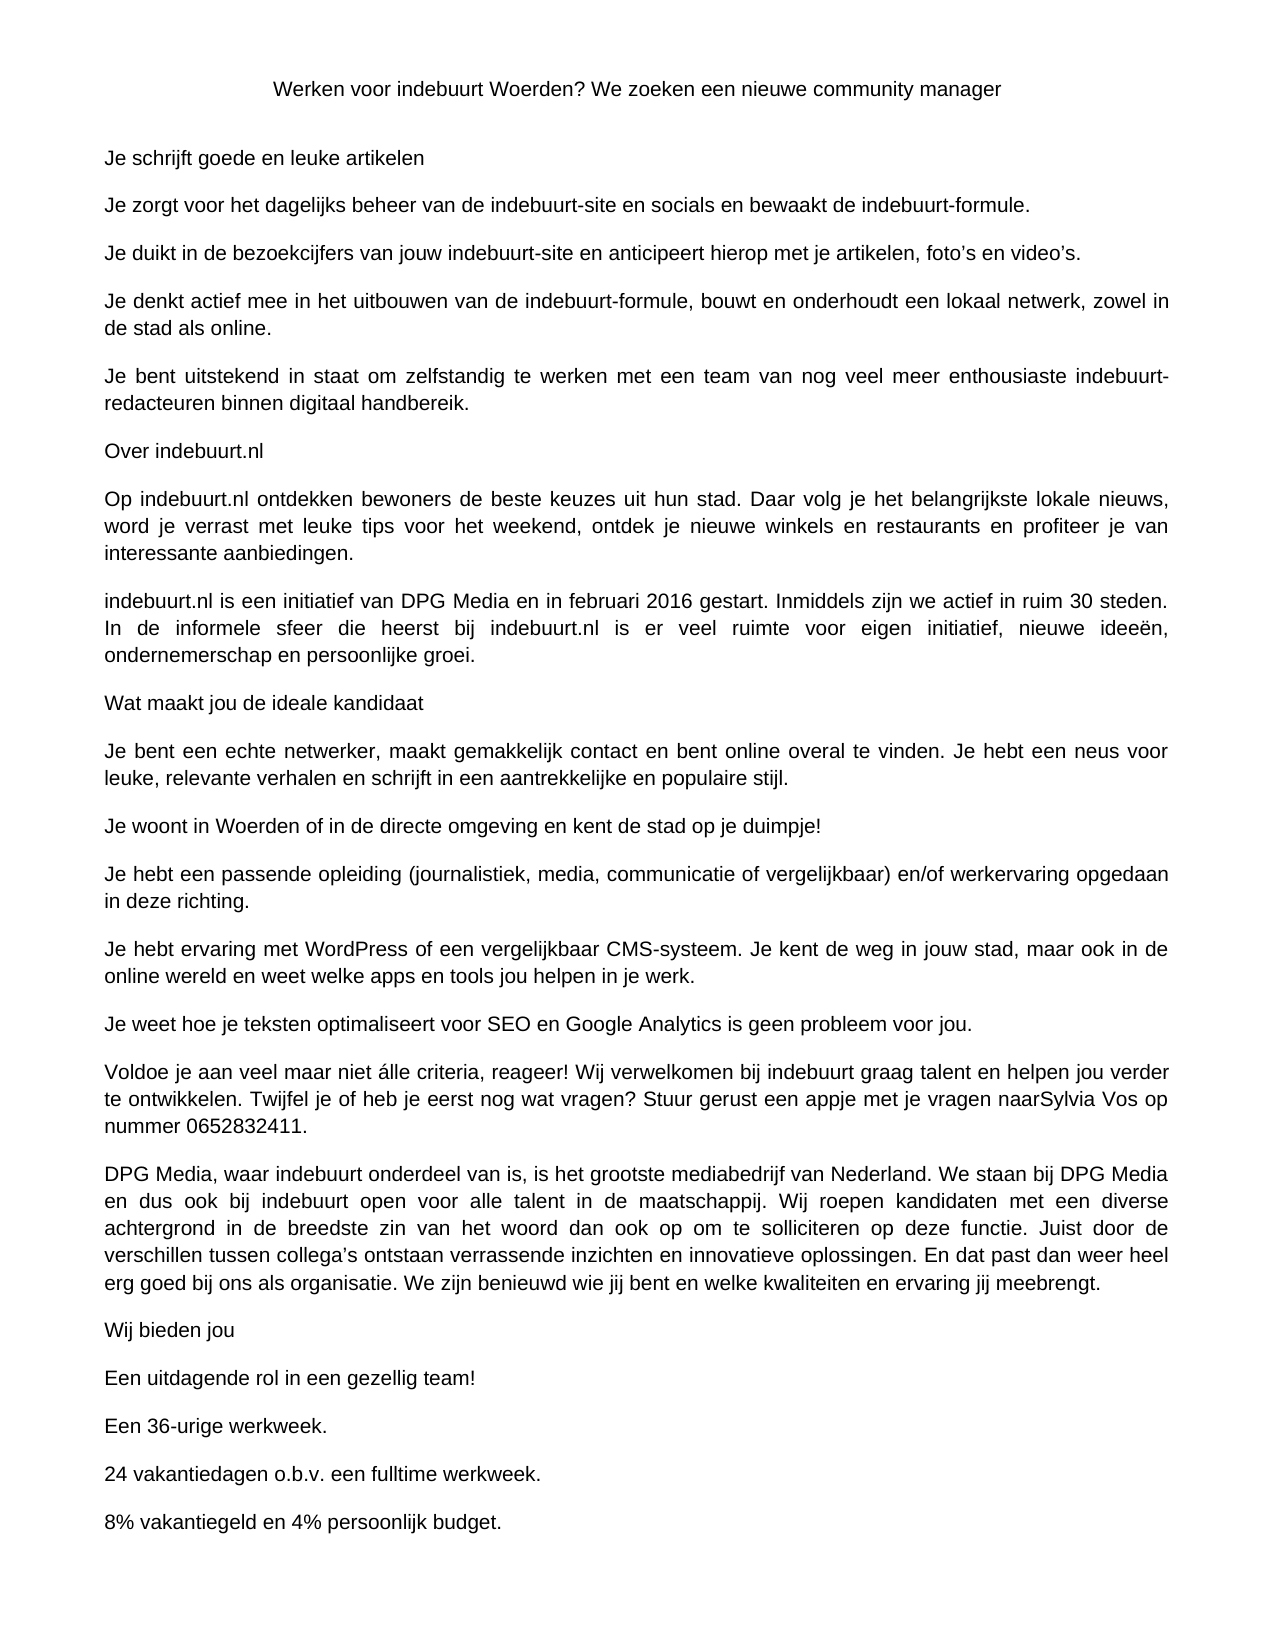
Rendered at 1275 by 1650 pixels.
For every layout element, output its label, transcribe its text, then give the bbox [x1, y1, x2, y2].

text Je hebt ervaring met WordPress of een vergelijkbaar CMS-systeem. Je kent de weg in jouw stad, maar ook in de online wereld en weet welke apps en tools jou helpen in je werk. [104, 934, 1171, 988]
text Je schrijft goede en leuke artikelen [104, 142, 1171, 169]
text Je denkt actief mee in het uitbouwen van de indebuurt-formule, bouwt en onderhoudt een lokaal netwerk, zowel in de stad als online. [104, 286, 1171, 340]
text Wij bieden jou [104, 1315, 1171, 1342]
text Je bent uitstekend in staat om zelfstandig te werken met een team van nog veel meer enthousiaste indebuurt-redacteuren binnen digitaal handbereik. [104, 361, 1171, 415]
text Voldoe je aan veel maar niet álle criteria, reageer! Wij verwelkomen bij indebuurt graag talent en helpen jou verder te ontwikkelen. Twijfel je of heb je eerst nog wat vragen? Stuur gerust een appje met je vragen naarSylvia Vos op nummer 0652832411. [104, 1057, 1171, 1138]
text indebuurt.nl is een initiatief van DPG Media en in februari 2016 gestart. Inmiddels zijn we actief in ruim 30 steden. In de informele sfeer die heerst bij indebuurt.nl is er veel ruimte voor eigen initiatief, nieuwe ideeën, ondernemerschap en persoonlijke groei. [104, 586, 1171, 667]
text Een uitdagende rol in een gezellig team! [104, 1363, 1171, 1390]
text Je bent een echte netwerker, maakt gemakkelijk contact en bent online overal te vinden. Je hebt een neus voor leuke, relevante verhalen en schrijft in een aantrekkelijke en populaire stijl. [104, 736, 1171, 790]
text DPG Media, waar indebuurt onderdeel van is, is het grootste mediabedrijf van Nederland. We staan bij DPG Media en dus ook bij indebuurt open voor alle talent in de maatschappij. Wij roepen kandidaten met een diverse achtergrond in de breedste zin van het woord dan ook op om te solliciteren op deze functie. Juist door de verschillen tussen collega’s ontstaan verrassende inzichten en innovatieve oplossingen. En dat past dan weer heel erg goed bij ons als organisatie. We zijn benieuwd wie jij bent en welke kwaliteiten en ervaring jij meebrengt. [104, 1159, 1171, 1294]
text 24 vakantiedagen o.b.v. een fulltime werkweek. [104, 1459, 1171, 1486]
text Je duikt in de bezoekcijfers van jouw indebuurt-site en anticipeert hierop met je artikelen, foto’s en video’s. [104, 238, 1171, 265]
text Je woont in Woerden of in de directe omgeving en kent de stad op je duimpje! [104, 811, 1171, 838]
text 8% vakantiegeld en 4% persoonlijk budget. [104, 1507, 1171, 1534]
text Je hebt een passende opleiding (journalistiek, media, communicatie of vergelijkbaar) en/of werkervaring opgedaan in deze richting. [104, 859, 1171, 913]
text Op indebuurt.nl ontdekken bewoners de beste keuzes uit hun stad. Daar volg je het belangrijkste lokale nieuws, word je verrast met leuke tips voor het weekend, ontdek je nieuwe winkels en restaurants en profiteer je van interessante aanbiedingen. [104, 484, 1171, 565]
text Een 36-urige werkweek. [104, 1411, 1171, 1438]
text Wat maakt jou de ideale kandidaat [104, 688, 1171, 715]
text Je weet hoe je teksten optimaliseert voor SEO en Google Analytics is geen probleem voor jou. [104, 1009, 1171, 1036]
text Over indebuurt.nl [104, 436, 1171, 463]
text Je zorgt voor het dagelijks beheer van de indebuurt-site en socials en bewaakt de indebuurt-formule. [104, 190, 1171, 217]
